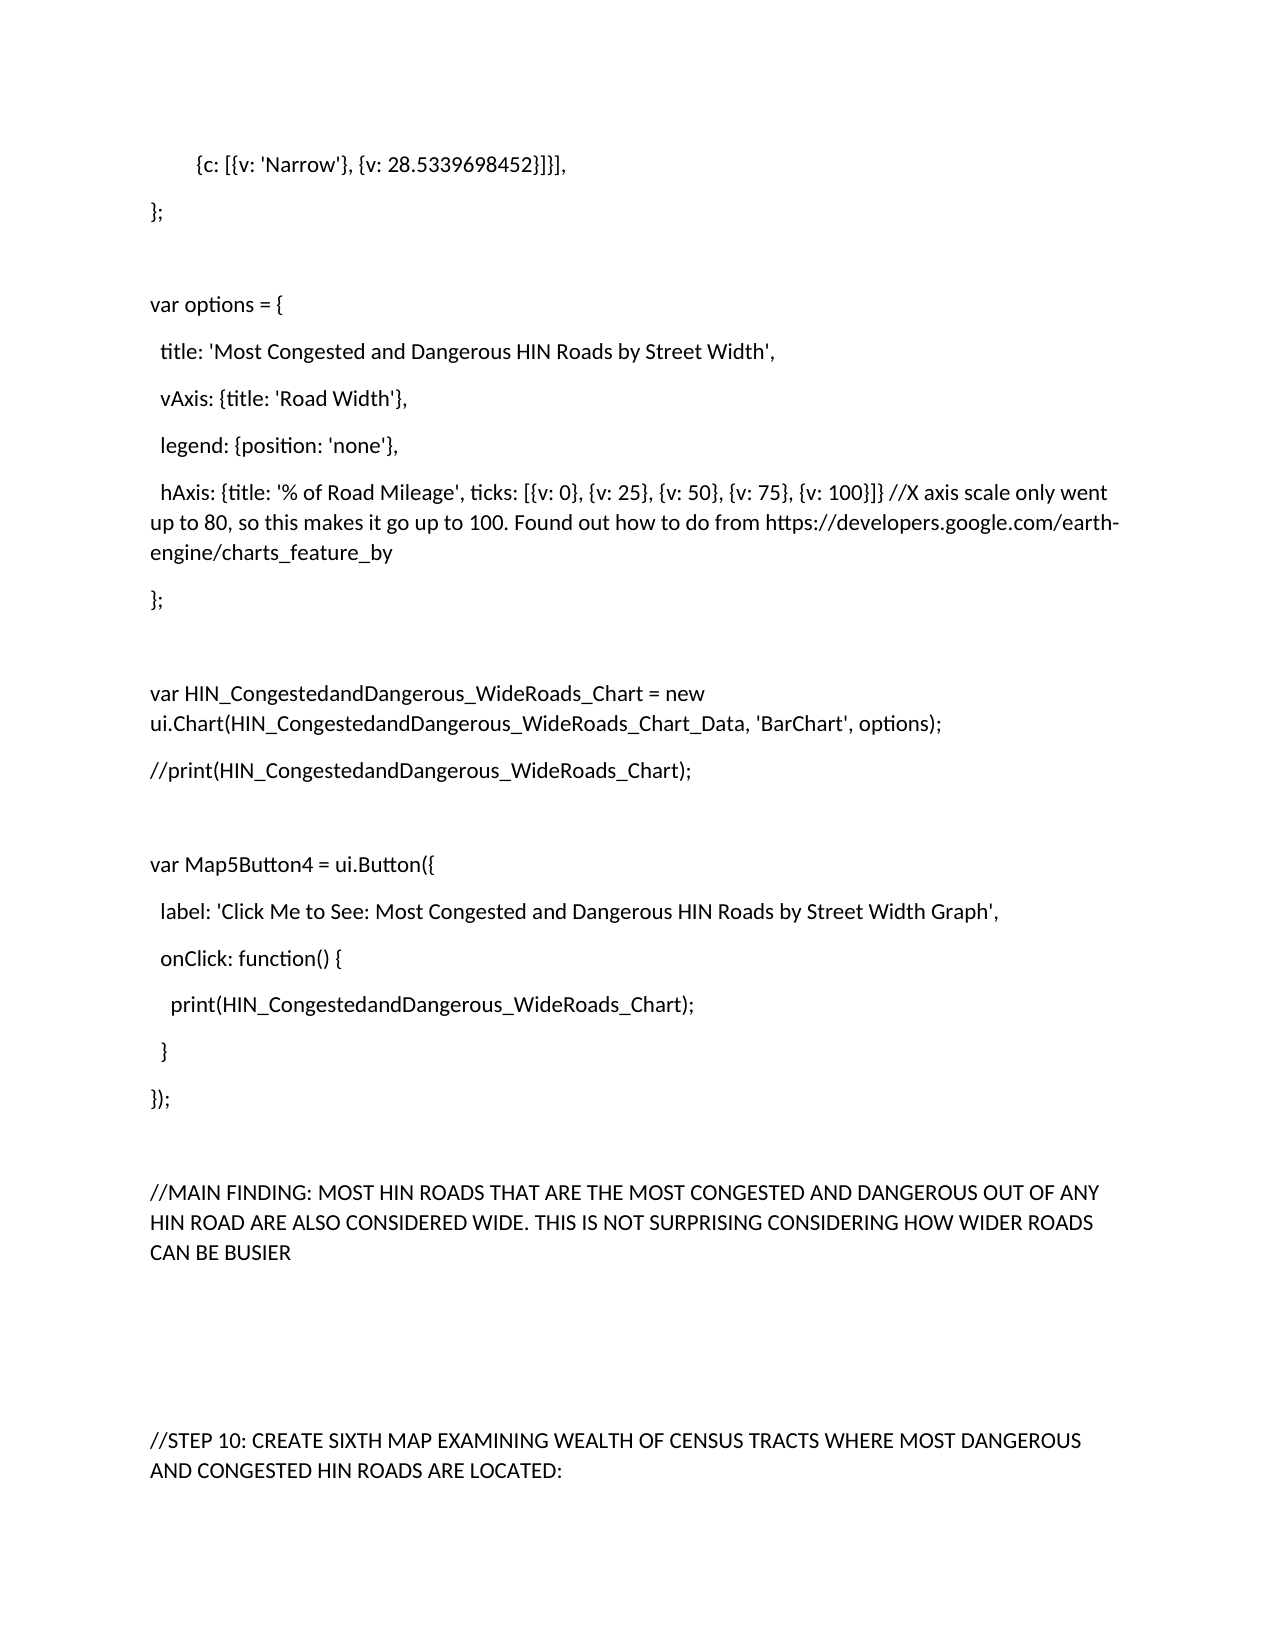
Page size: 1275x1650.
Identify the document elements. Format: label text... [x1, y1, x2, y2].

text }; [150, 197, 1125, 225]
text }); [150, 1084, 1125, 1112]
text var HIN_CongestedandDangerous_WideRoads_Chart = new ui.Chart(HIN_CongestedandDangerous_WideRoads_Chart_Data, 'BarChart', options); [150, 679, 1125, 737]
text var options = { [150, 291, 1125, 319]
text hAxis: {title: '% of Road Mileage', ticks: [{v: 0}, {v: 25}, {v: 50}, {v: 75}, {v: 100}]} //X axis scale only went up to 80, so this makes it go up to 100. Found out how to do from https://developers.google.com/earth-engine/charts_feature_by [150, 478, 1125, 567]
text //STEP 10: CREATE SIXTH MAP EXAMINING WEALTH OF CENSUS TRACTS WHERE MOST DANGEROUS AND CONGESTED HIN ROADS ARE LOCATED: [150, 1426, 1125, 1484]
text label: 'Click Me to See: Most Congested and Dangerous HIN Roads by Street Width Graph', [150, 897, 1125, 925]
text //print(HIN_CongestedandDangerous_WideRoads_Chart); [150, 756, 1125, 784]
text title: 'Most Congested and Dangerous HIN Roads by Street Width', [150, 337, 1125, 366]
text print(HIN_CongestedandDangerous_WideRoads_Chart); [150, 991, 1125, 1019]
text vAxis: {title: 'Road Width'}, [150, 384, 1125, 412]
text legend: {position: 'none'}, [150, 431, 1125, 459]
text }; [150, 585, 1125, 613]
text {c: [{v: 'Narrow'}, {v: 28.5339698452}]}], [150, 150, 1125, 178]
text var Map5Button4 = ui.Button({ [150, 850, 1125, 878]
text } [150, 1037, 1125, 1066]
text //MAIN FINDING: MOST HIN ROADS THAT ARE THE MOST CONGESTED AND DANGEROUS OUT OF ANY HIN ROAD ARE ALSO CONSIDERED WIDE. THIS IS NOT SURPRISING CONSIDERING HOW WIDER ROADS CAN BE BUSIER [150, 1178, 1125, 1267]
text onClick: function() { [150, 944, 1125, 972]
